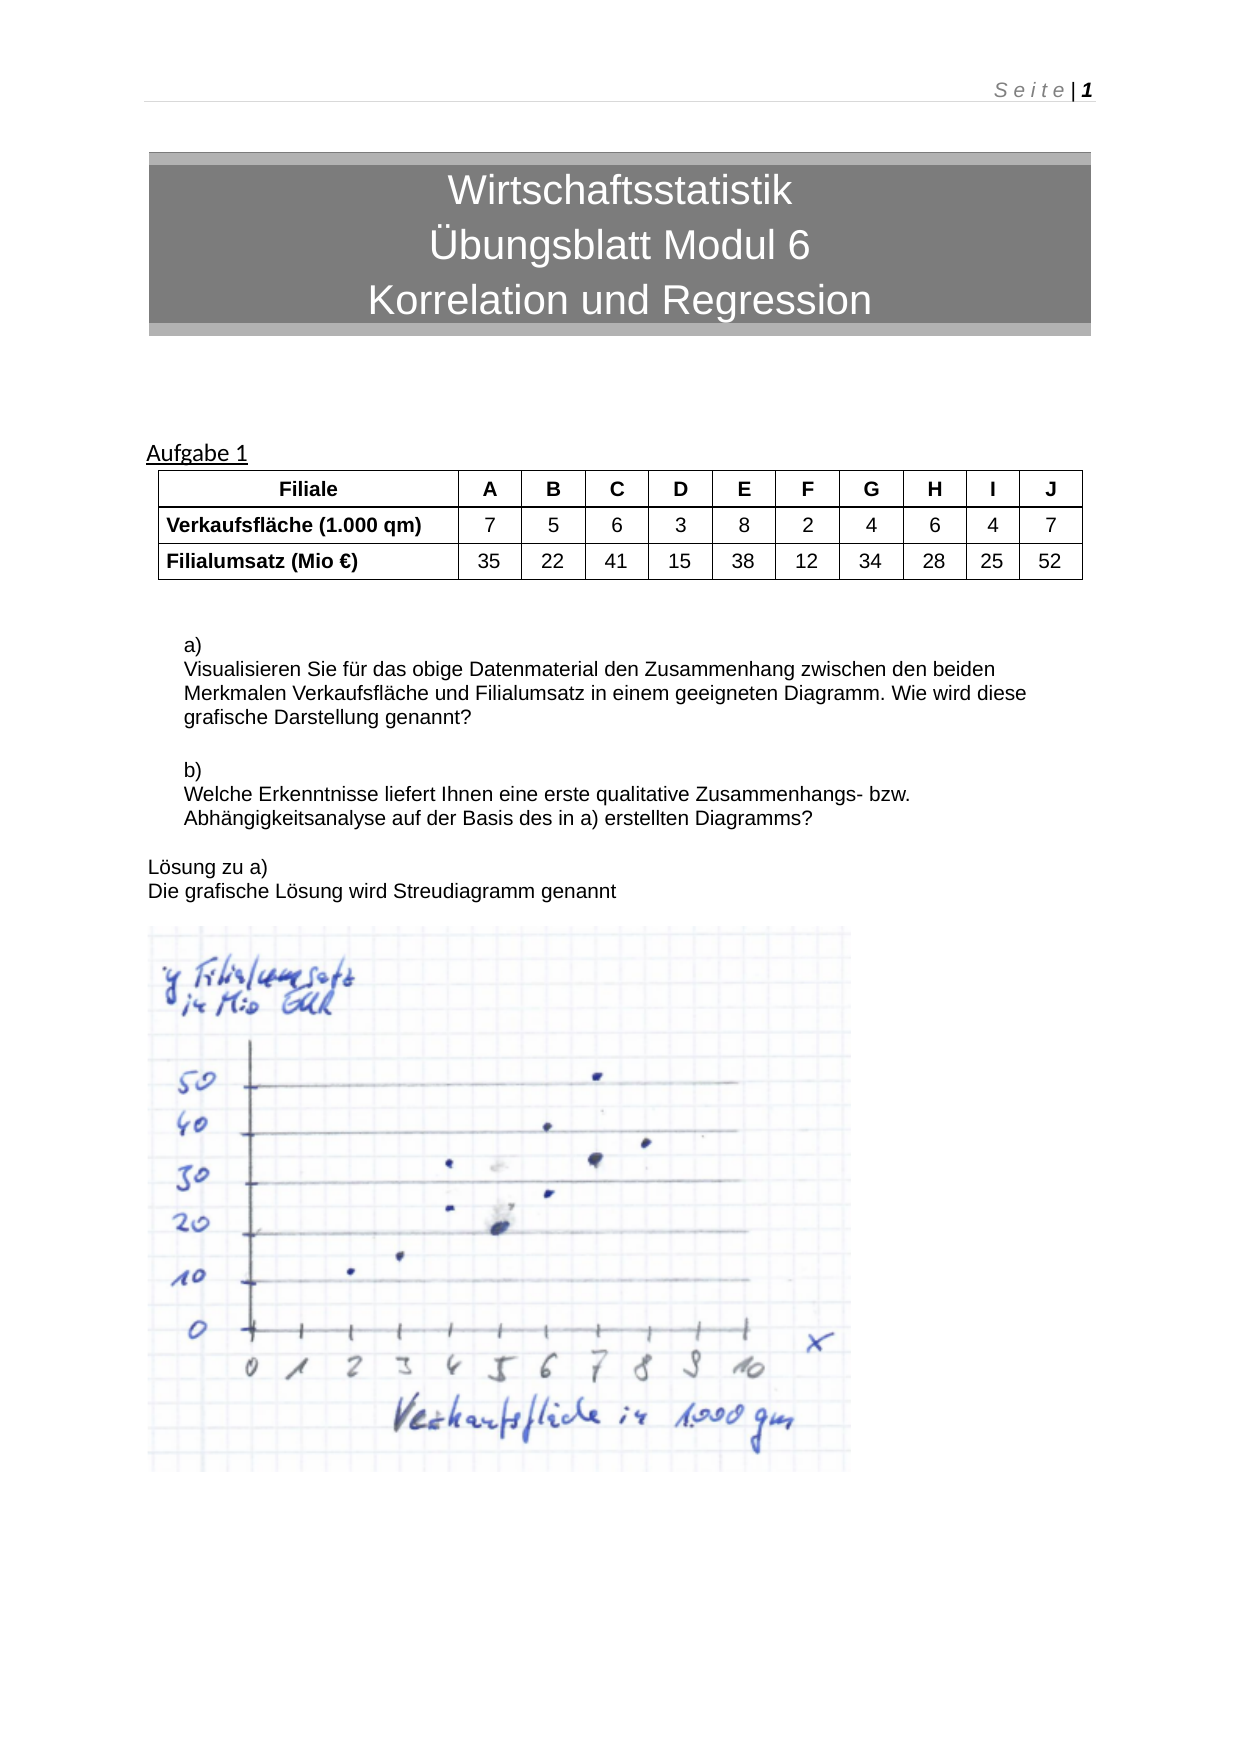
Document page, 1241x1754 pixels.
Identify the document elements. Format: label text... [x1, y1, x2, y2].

table_cell 6 [586, 508, 648, 543]
table_header H [904, 471, 966, 506]
text Lösung zu a) [148, 855, 1092, 879]
table_cell 6 [904, 508, 966, 543]
table_cell 35 [459, 544, 521, 579]
table_header J [1020, 471, 1082, 506]
table_cell 25 [967, 544, 1019, 579]
text Übungsblatt Modul 6 [149, 208, 1091, 263]
table_cell 12 [776, 544, 839, 579]
table_header A [459, 471, 521, 506]
table_cell 7 [459, 508, 521, 543]
table_cell 5 [522, 508, 585, 543]
table_cell 7 [1020, 508, 1082, 543]
table_header E [713, 471, 775, 506]
table_cell 22 [522, 544, 585, 579]
subtitle Aufgabe 1 [146, 437, 1092, 468]
text a) Visualisieren Sie für das obige Datenmaterial den Zusammenhang zwischen den beiden Merkmalen Verkaufsfläche und Filialumsatz in einem geeigneten Diagramm. Wie wird diese grafische Darstellung genannt? [183, 633, 1092, 728]
table_cell 41 [586, 544, 648, 579]
text Wirtschaftsstatistik [149, 165, 1091, 208]
table_header D [649, 471, 712, 506]
text Welche Erkenntnisse liefert Ihnen eine erste qualitative Zusammenhangs- bzw. Abhängigkeitsanalyse auf der Basis des in a) erstellten Diagramms? [183, 782, 1092, 830]
table_header I [967, 471, 1019, 506]
table_header C [586, 471, 648, 506]
table_cell 8 [713, 508, 775, 543]
table_header F [776, 471, 839, 506]
table_cell 3 [649, 508, 712, 543]
table_header B [522, 471, 585, 506]
table_cell 52 [1020, 544, 1082, 579]
table_cell 38 [713, 544, 775, 579]
text b) [183, 758, 1092, 782]
table_header G [840, 471, 903, 506]
table_cell 4 [967, 508, 1019, 543]
table_cell Filialumsatz (Mio €) [159, 544, 458, 579]
text Die grafische Lösung wird Streudiagramm genannt [148, 879, 1092, 903]
picture [147, 926, 851, 1472]
table_cell 28 [904, 544, 966, 579]
table_cell Verkaufsfläche (1.000 qm) [159, 508, 458, 543]
text Korrelation und Regression [149, 263, 1091, 323]
table_cell 34 [840, 544, 903, 579]
table_header Filiale [159, 471, 458, 506]
table_cell 2 [776, 508, 839, 543]
table_cell 4 [840, 508, 903, 543]
table_cell 15 [649, 544, 712, 579]
